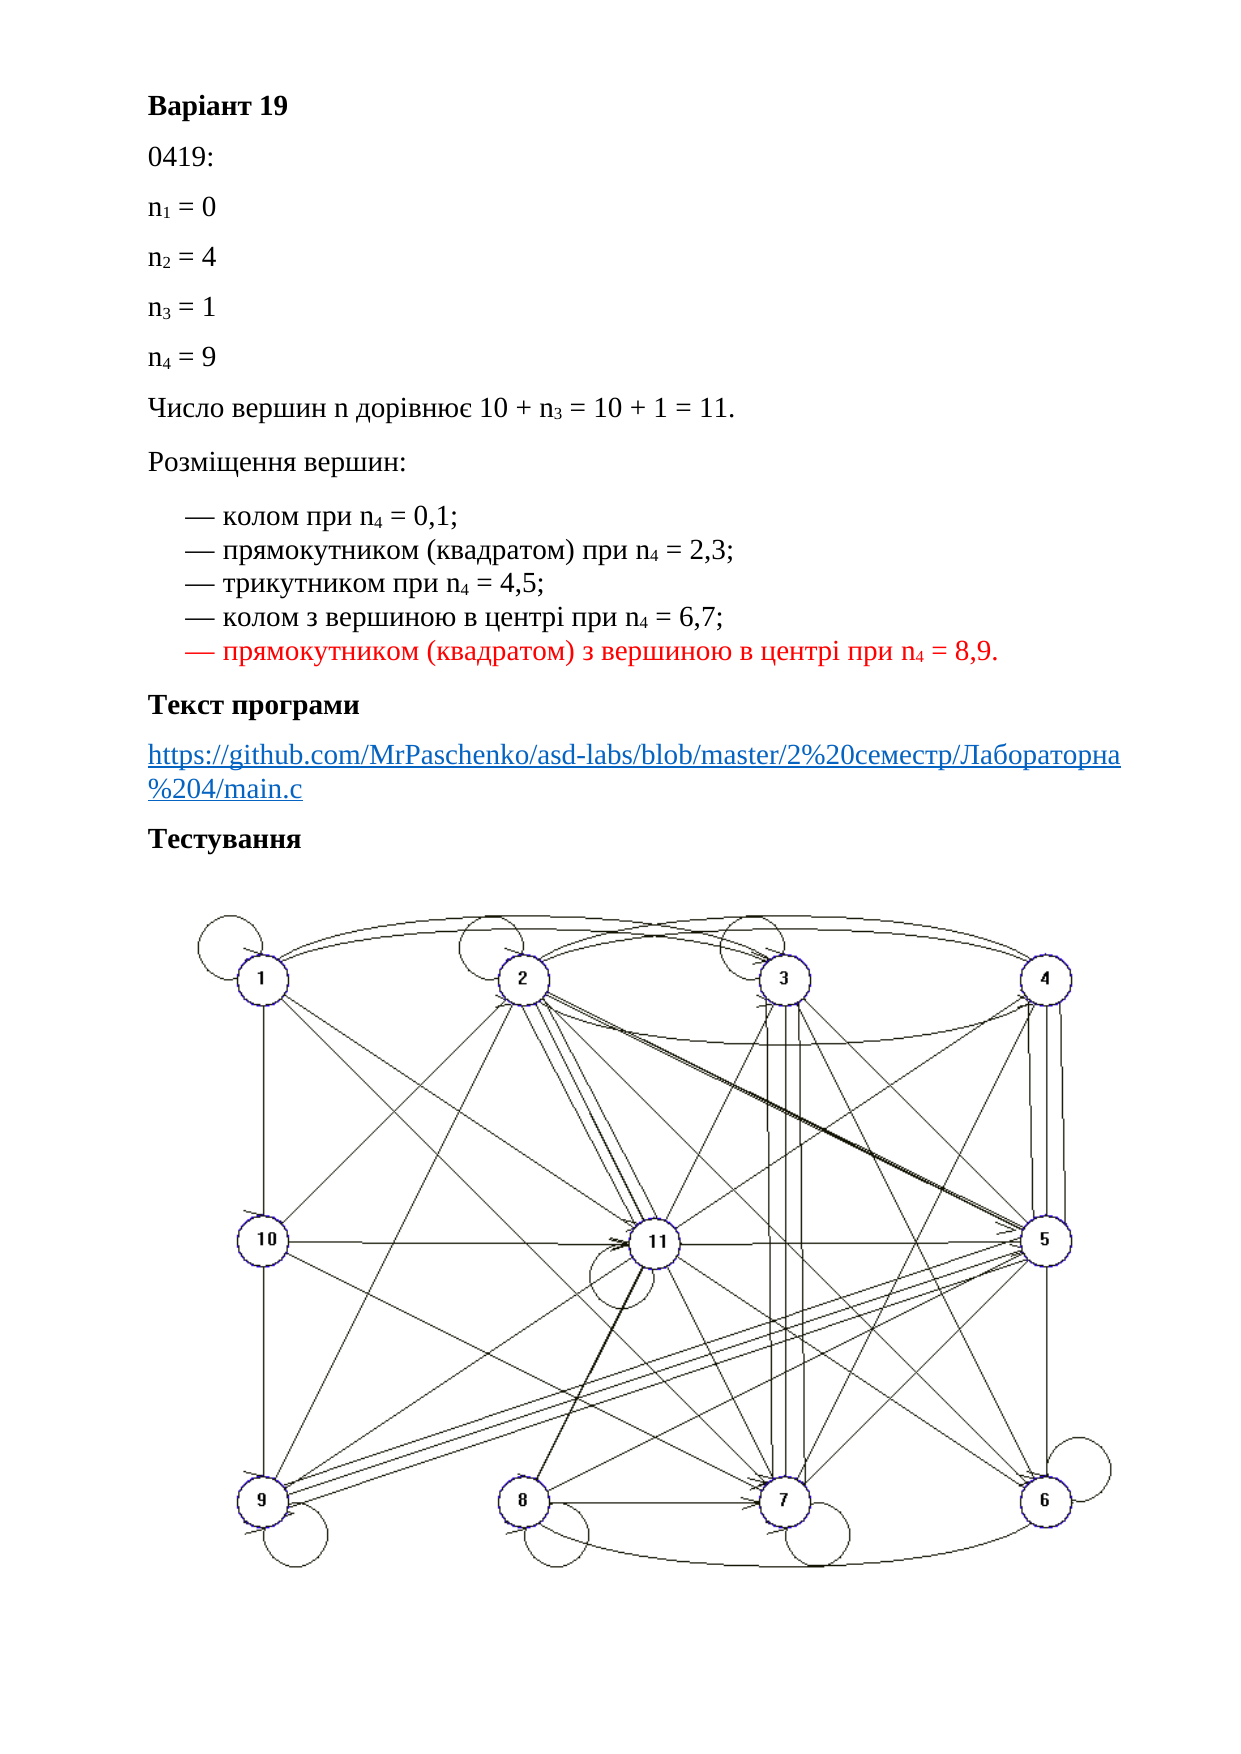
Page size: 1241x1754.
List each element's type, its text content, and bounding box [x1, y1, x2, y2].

text Тестування [148, 821, 1152, 854]
text Варіант 19 [148, 88, 1152, 122]
list колом при n4 = 0,1; [185, 498, 1152, 532]
picture [147, 871, 1152, 1625]
text n2 = 4 [148, 239, 1152, 273]
list колом з вершиною в центрі при n4 = 6,7; [185, 599, 1152, 633]
text 0419: [148, 139, 1152, 172]
text n3 = 1 [148, 289, 1152, 323]
text https://github.com/MrPaschenko/asd-labs/blob/master/2%20семестр/Лабораторна%204/main.c [148, 737, 1152, 804]
text n1 = 0 [148, 189, 1152, 222]
text n4 = 9 [148, 339, 1152, 373]
list прямокутником (квадратом) при n4 = 2,3; [185, 532, 1152, 566]
text Текст програми [148, 687, 1152, 721]
text Розміщення вершин: [148, 444, 1152, 478]
list трикутником при n4 = 4,5; [185, 566, 1152, 599]
list прямокутником (квадратом) з вершиною в центрі при n4 = 8,9. [185, 633, 1152, 666]
text Число вершин n дорівнює 10 + n3 = 10 + 1 = 11. [148, 390, 1152, 423]
